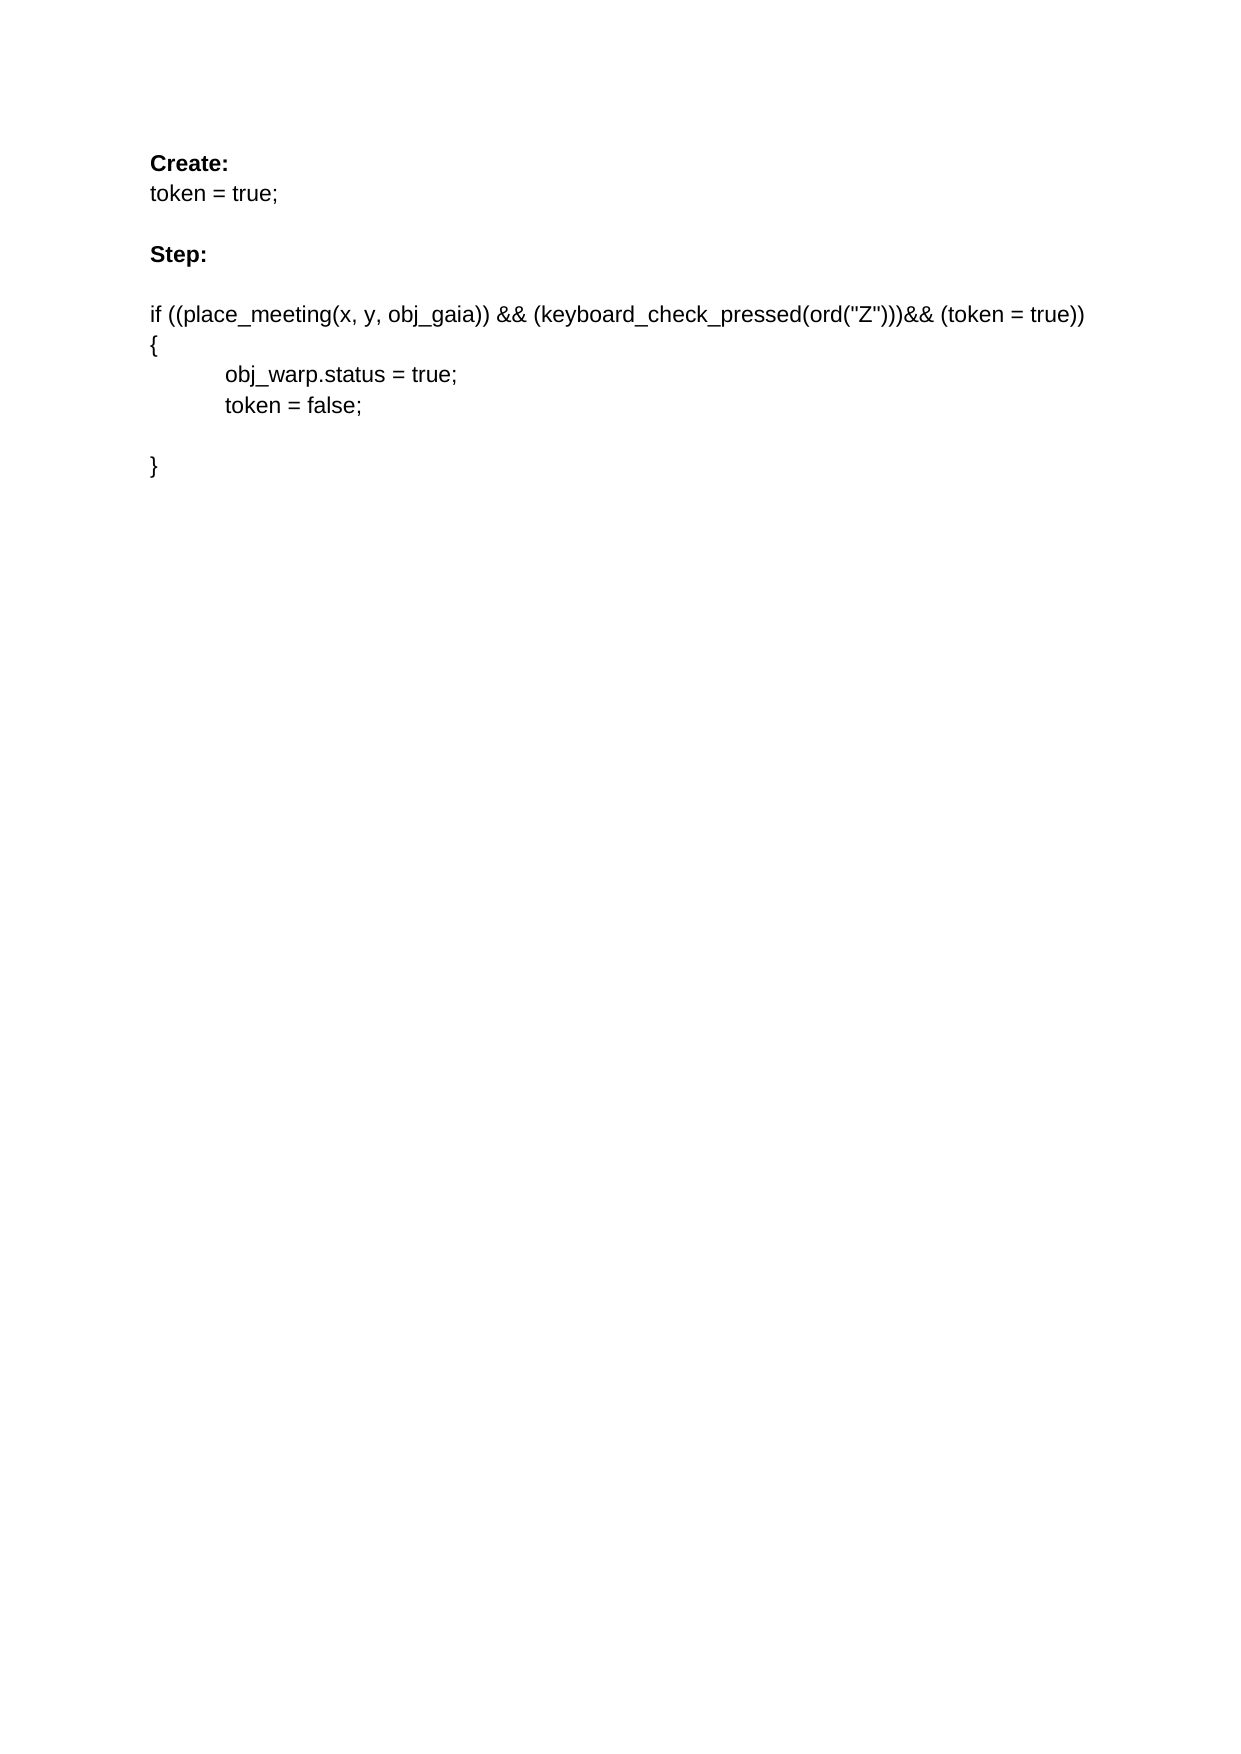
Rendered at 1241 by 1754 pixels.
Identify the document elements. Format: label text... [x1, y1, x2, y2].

text Create: [150, 150, 1090, 176]
text if ((place_meeting(x, y, obj_gaia)) && (keyboard_check_pressed(ord("Z")))&& (token = true)) [150, 301, 1090, 327]
text obj_warp.status = true; [150, 361, 1090, 388]
text { [150, 331, 1090, 358]
text token = true; [150, 180, 1090, 207]
text } [150, 452, 1090, 478]
text Step: [150, 241, 1090, 267]
text token = false; [150, 392, 1090, 418]
